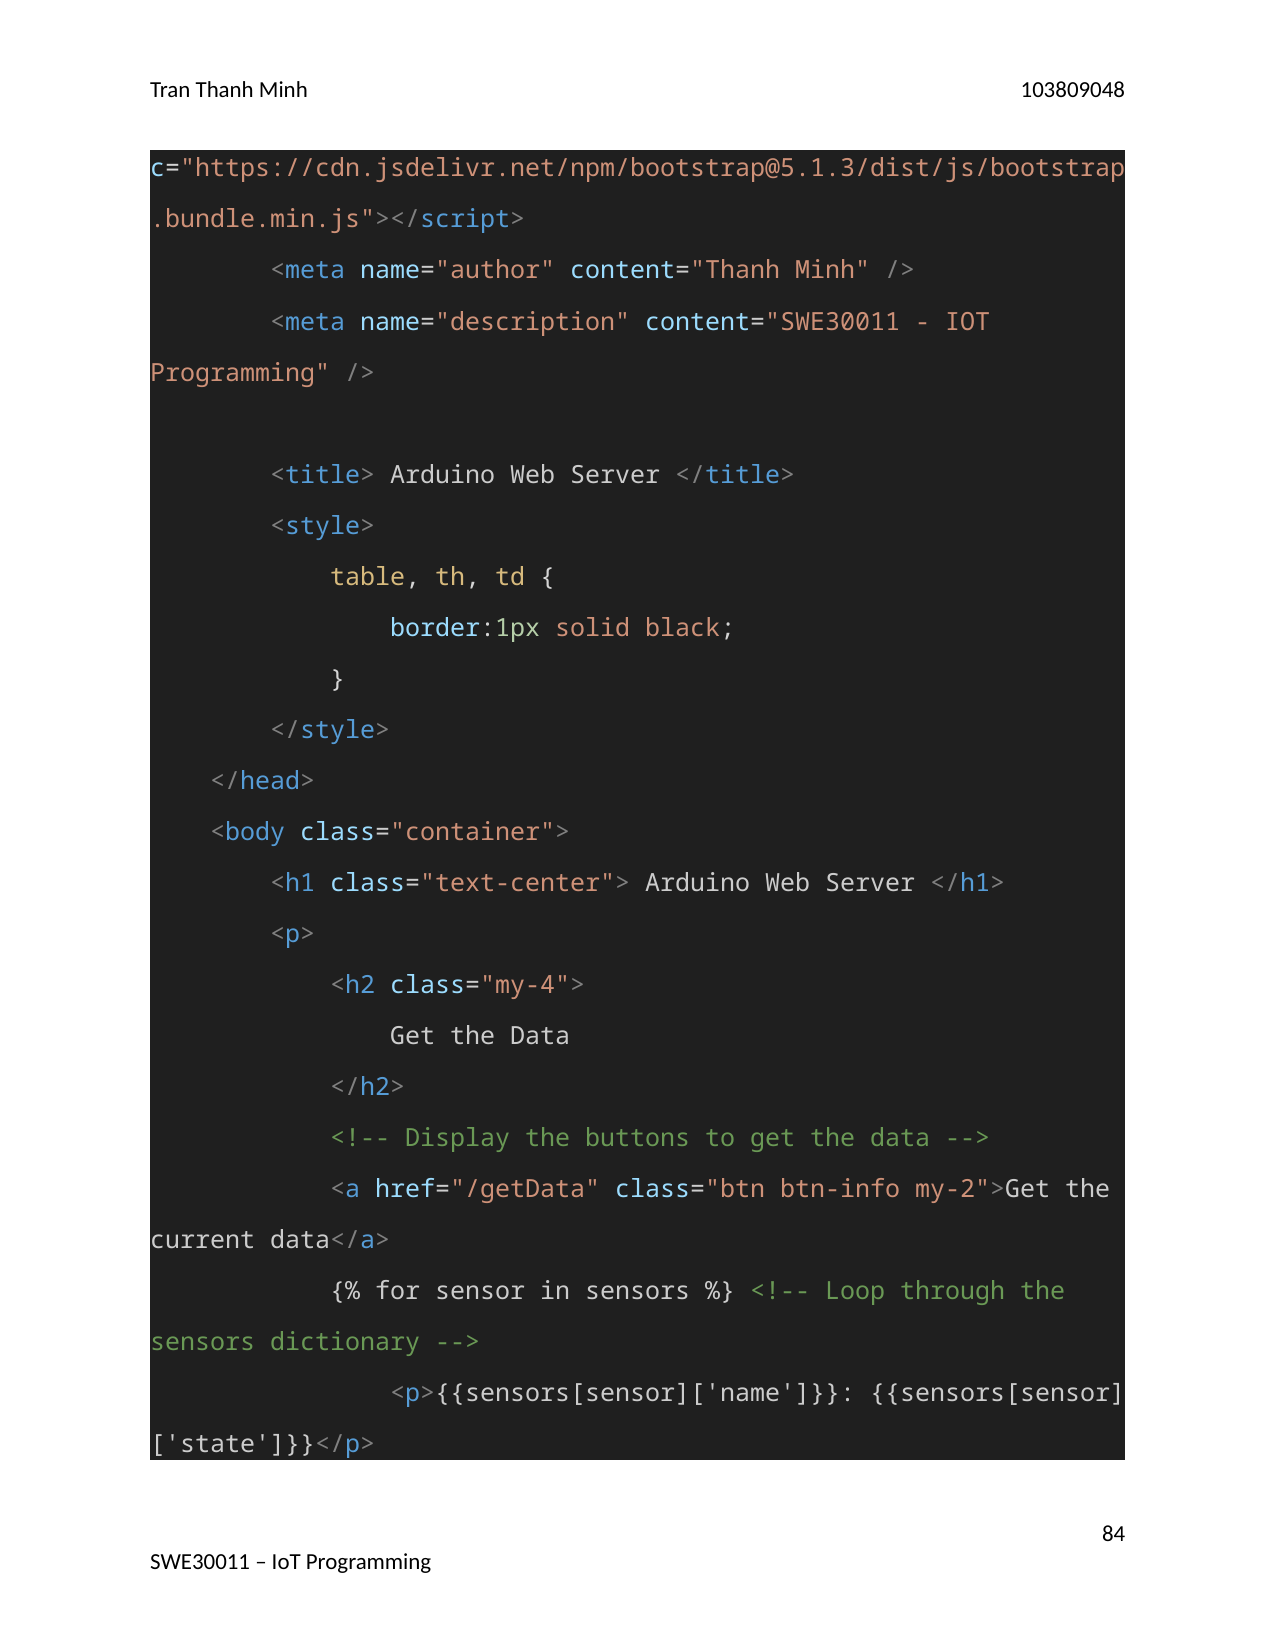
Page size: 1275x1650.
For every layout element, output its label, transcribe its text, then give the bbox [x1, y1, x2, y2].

text <title> Arduino Web Server </title> [150, 456, 1125, 490]
text <h2 class="my-4"> [150, 967, 1125, 1001]
text <meta name="author" content="Thanh Minh" /> [150, 252, 1125, 286]
text <h1 class="text-center"> Arduino Web Server </h1> [150, 864, 1125, 899]
text <p> [150, 916, 1125, 950]
text <body class="container"> [150, 813, 1125, 848]
text <a href="/getData" class="btn btn-info my-2">Get the current data</a> [150, 1171, 1125, 1256]
text <style> [150, 507, 1125, 541]
text </h2> [150, 1069, 1125, 1103]
text } [150, 660, 1125, 694]
text </head> [150, 762, 1125, 797]
text border:1px solid black; [150, 609, 1125, 643]
text {% for sensor in sensors %} <!-- Loop through the sensors dictionary --> [150, 1273, 1125, 1358]
text Get the Data [150, 1018, 1125, 1052]
text <!-- Display the buttons to get the data --> [150, 1120, 1125, 1154]
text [150, 150, 1125, 235]
text <meta name="description" content="SWE30011 - IOT Programming" /> [150, 303, 1125, 388]
text </style> [150, 711, 1125, 746]
text table, th, td { [150, 558, 1125, 592]
text <p>{{sensors[sensor]['name']}}: {{sensors[sensor]['state']}}</p> [150, 1375, 1125, 1460]
